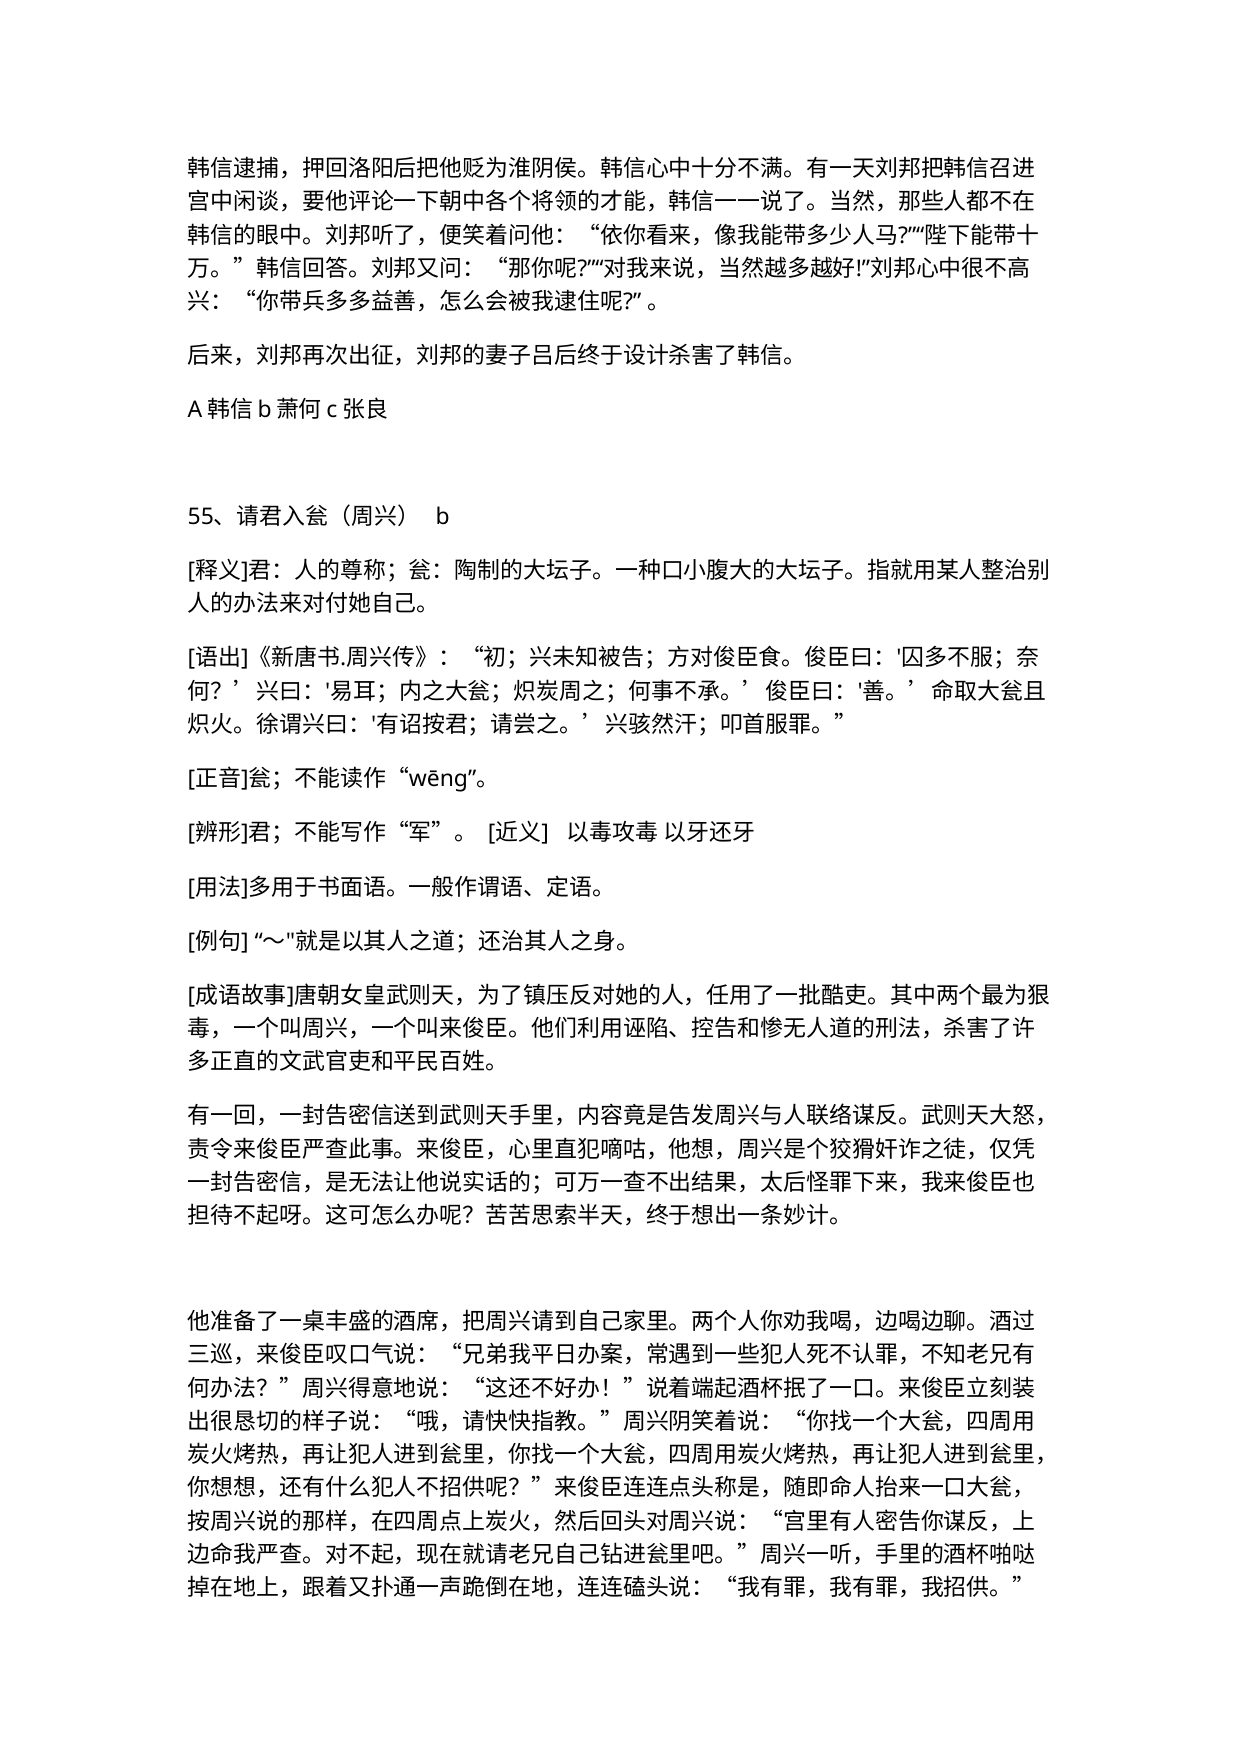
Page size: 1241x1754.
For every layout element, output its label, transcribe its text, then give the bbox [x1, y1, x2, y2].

text 后来，刘邦再次出征，刘邦的妻子吕后终于设计杀害了韩信。 [187, 337, 1053, 371]
text [语出]《新唐书.周兴传》：“初；兴未知被告；方对俊臣食。俊臣曰：'囚多不服；奈何？’兴曰：'易耳；内之大瓮；炽炭周之；何事不承。’俊臣曰：'善。’命取大瓮且炽火。徐谓兴曰：'有诏按君；请尝之。’兴骇然汗；叩首服罪。” [187, 639, 1053, 739]
text 55、请君入瓮（周兴） b [187, 498, 1053, 531]
text [辨形]君；不能写作“军”。 [近义] 以毒攻毒 以牙还牙 [187, 814, 1053, 847]
text [例句] “～"就是以其人之道；还治其人之身。 [187, 922, 1053, 956]
text [成语故事]唐朝女皇武则天，为了镇压反对她的人，任用了一批酷吏。其中两个最为狠毒，一个叫周兴，一个叫来俊臣。他们利用诬陷、控告和惨无人道的刑法，杀害了许多正直的文武官吏和平民百姓。 [187, 977, 1053, 1076]
text [用法]多用于书面语。一般作谓语、定语。 [187, 868, 1053, 902]
text [释义]君：人的尊称；瓮：陶制的大坛子。一种口小腹大的大坛子。指就用某人整治别人的办法来对付她自己。 [187, 552, 1053, 618]
text 有一回，一封告密信送到武则天手里，内容竟是告发周兴与人联络谋反。武则天大怒，责令来俊臣严查此事。来俊臣，心里直犯嘀咕，他想，周兴是个狡猾奸诈之徒，仅凭一封告密信，是无法让他说实话的；可万一查不出结果，太后怪罪下来，我来俊臣也担待不起呀。这可怎么办呢？苦苦思索半天，终于想出一条妙计。 [187, 1097, 1053, 1230]
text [187, 150, 1053, 316]
text 他准备了一桌丰盛的酒席，把周兴请到自己家里。两个人你劝我喝，边喝边聊。酒过三巡，来俊臣叹口气说：“兄弟我平日办案，常遇到一些犯人死不认罪，不知老兄有何办法？”周兴得意地说：“这还不好办！”说着端起酒杯抿了一口。来俊臣立刻装出很恳切的样子说：“哦，请快快指教。”周兴阴笑着说：“你找一个大瓮，四周用炭火烤热，再让犯人进到瓮里，你找一个大瓮，四周用炭火烤热，再让犯人进到瓮里，你想想，还有什么犯人不招供呢？”来俊臣连连点头称是，随即命人抬来一口大瓮，按周兴说的那样，在四周点上炭火，然后回头对周兴说：“宫里有人密告你谋反，上边命我严查。对不起，现在就请老兄自己钻进瓮里吧。”周兴一听，手里的酒杯啪哒掉在地上，跟着又扑通一声跪倒在地，连连磕头说：“我有罪，我有罪，我招供。” [187, 1303, 1053, 1602]
text [正音]瓮；不能读作“wēnɡ”。 [187, 760, 1053, 793]
text A韩信b萧何c张良 [187, 391, 1053, 425]
